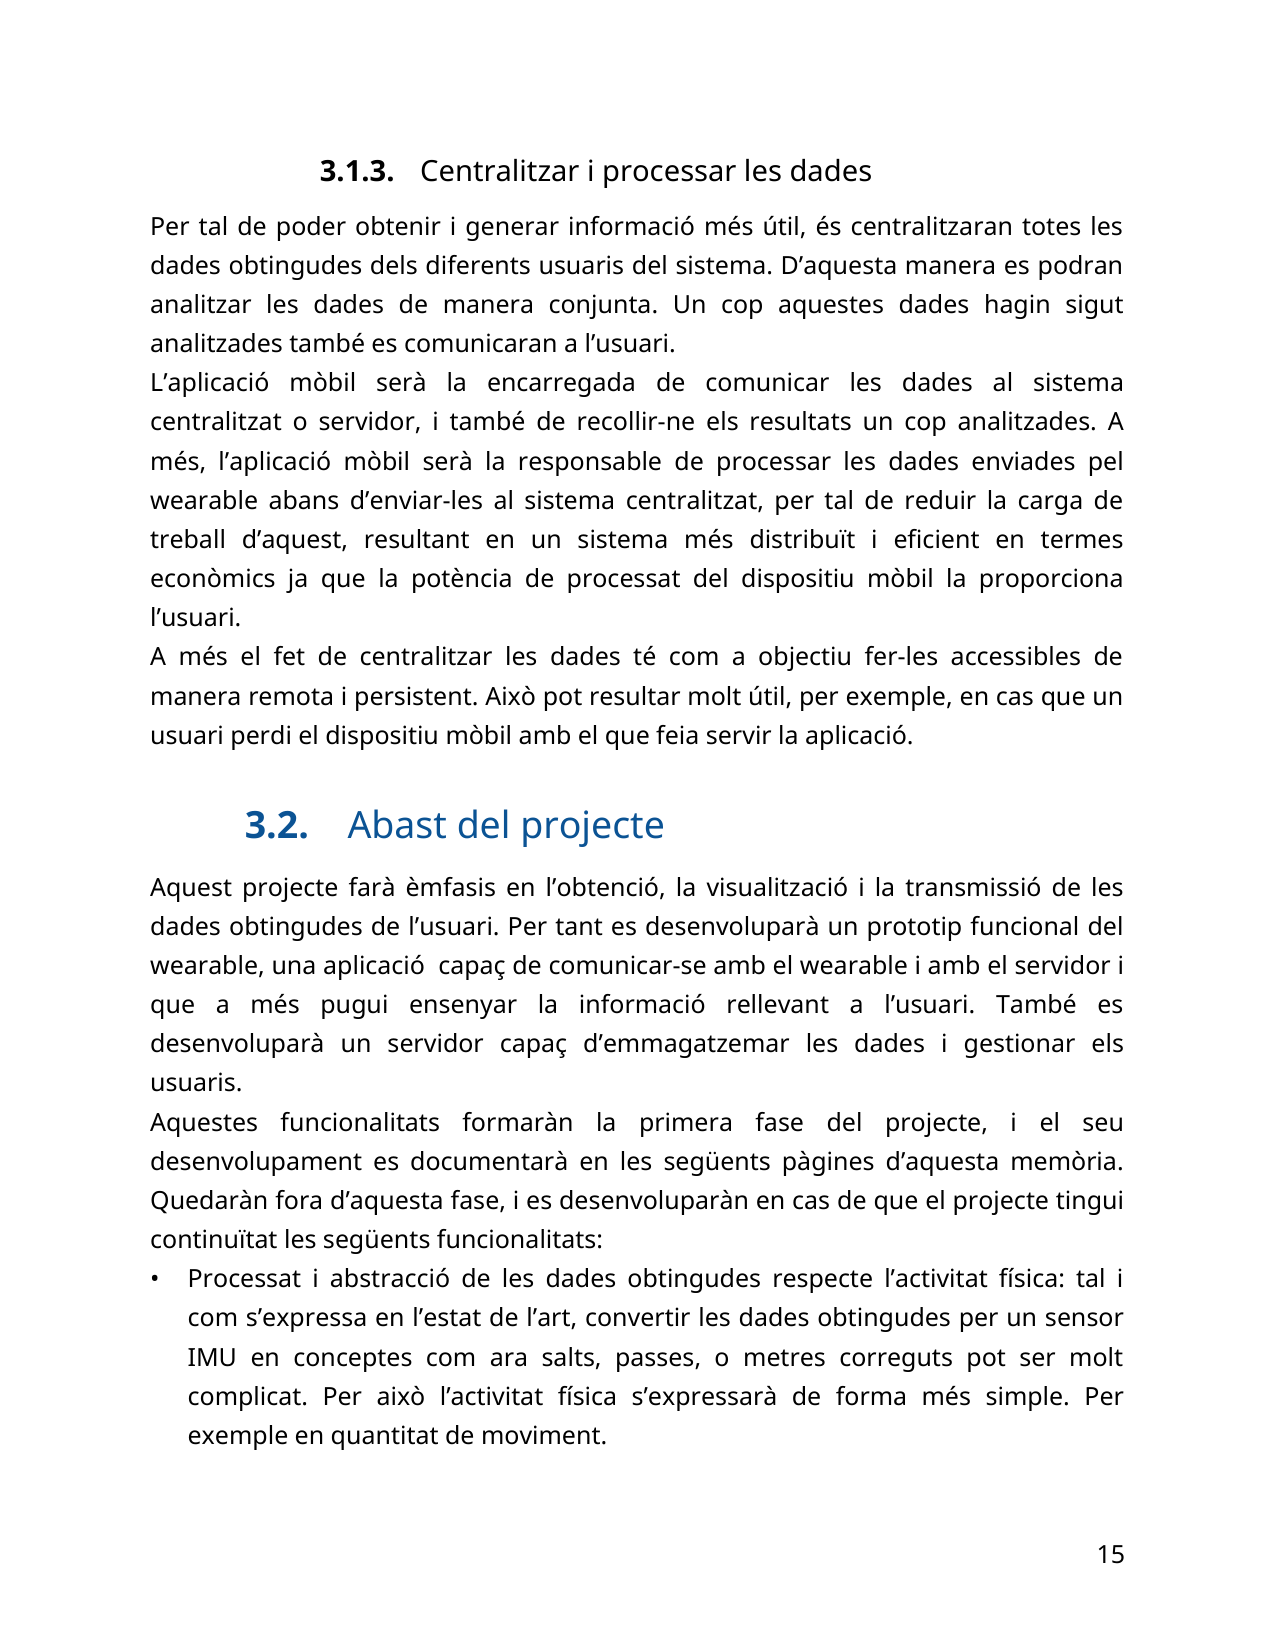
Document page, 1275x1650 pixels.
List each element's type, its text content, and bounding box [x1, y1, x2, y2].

subtitle Abast del projecte [244, 798, 1125, 849]
text Per tal de poder obtenir i generar informació més útil, és centralitzaran totes les dades obtingudes dels diferents usuaris del sistema. D’aquesta manera es podran analitzar les dades de manera conjunta. Un cop aquestes dades hagin sigut analitzades també es comunicaran a l’usuari. [150, 208, 1125, 360]
subtitle Centralitzar i processar les dades [319, 150, 1125, 190]
text A més el fet de centralitzar les dades té com a objectiu fer-les accessibles de manera remota i persistent. Això pot resultar molt útil, per exemple, en cas que un usuari perdi el dispositiu mòbil amb el que feia servir la aplicació. [150, 639, 1125, 751]
text Aquest projecte farà èmfasis en l’obtenció, la visualització i la transmissió de les dades obtingudes de l’usuari. Per tant es desenvoluparà un prototip funcional del wearable, una aplicació capaç de comunicar-se amb el wearable i amb el servidor i que a més pugui ensenyar la informació rellevant a l’usuari. També es desenvoluparà un servidor capaç d’emmagatzemar les dades i gestionar els usuaris. [150, 869, 1125, 1099]
text Aquestes funcionalitats formaràn la primera fase del projecte, i el seu desenvolupament es documentarà en les següents pàgines d’aquesta memòria. Quedaràn fora d’aquesta fase, i es desenvoluparàn en cas de que el projecte tingui continuïtat les següents funcionalitats: [150, 1104, 1125, 1256]
text L’aplicació mòbil serà la encarregada de comunicar les dades al sistema centralitzat o servidor, i també de recollir-ne els resultats un cop analitzades. A més, l’aplicació mòbil serà la responsable de processar les dades enviades pel wearable abans d’enviar-les al sistema centralitzat, per tal de reduir la carga de treball d’aquest, resultant en un sistema més distribuït i eficient en termes econòmics ja que la potència de processat del dispositiu mòbil la proporciona l’usuari. [150, 365, 1125, 634]
list Processat i abstracció de les dades obtingudes respecte l’activitat física: tal i com s’expressa en l’estat de l’art, convertir les dades obtingudes per un sensor IMU en conceptes com ara salts, passes, o metres correguts pot ser molt complicat. Per això l’activitat física s’expressarà de forma més simple. Per exemple en quantitat de moviment. [150, 1261, 1125, 1452]
